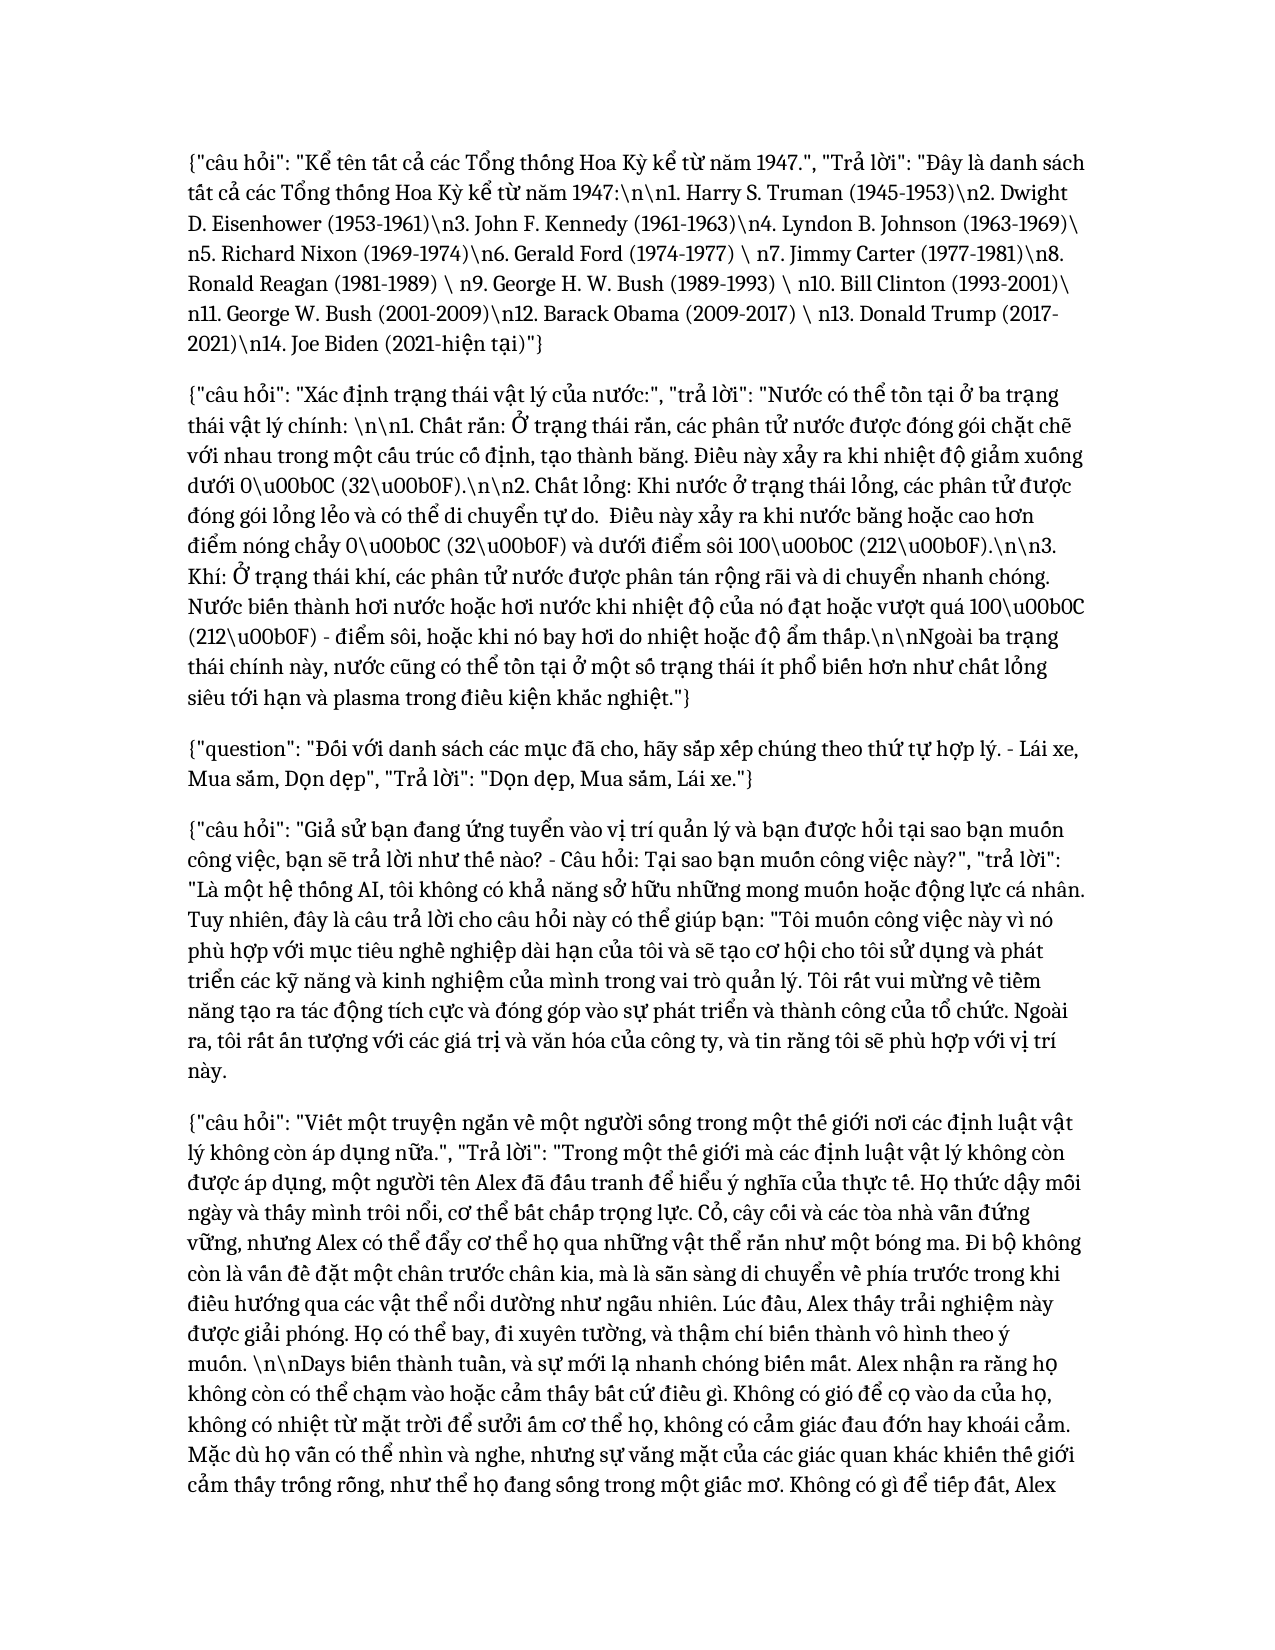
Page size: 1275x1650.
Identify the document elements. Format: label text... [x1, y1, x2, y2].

text {"câu hỏi": "Kể tên tất cả các Tổng thống Hoa Kỳ kể từ năm 1947.", "Trả lời": "Đây là danh sách tất cả các Tổng thống Hoa Kỳ kể từ năm 1947:\n\n1. Harry S. Truman (1945-1953)\n2. Dwight D. Eisenhower (1953-1961)\n3. John F. Kennedy (1961-1963)\n4. Lyndon B. Johnson (1963-1969)\n5. Richard Nixon (1969-1974)\n6. Gerald Ford (1974-1977) \ n7. Jimmy Carter (1977-1981)\n8. Ronald Reagan (1981-1989) \ n9. George H. W. Bush (1989-1993) \ n10. Bill Clinton (1993-2001)\n11. George W. Bush (2001-2009)\n12. Barack Obama (2009-2017) \ n13. Donald Trump (2017-2021)\n14. Joe Biden (2021-hiện tại)"} [187, 150, 1087, 358]
text {"câu hỏi": "Giả sử bạn đang ứng tuyển vào vị trí quản lý và bạn được hỏi tại sao bạn muốn công việc, bạn sẽ trả lời như thế nào? - Câu hỏi: Tại sao bạn muốn công việc này?", "trả lời": "Là một hệ thống AI, tôi không có khả năng sở hữu những mong muốn hoặc động lực cá nhân. Tuy nhiên, đây là câu trả lời cho câu hỏi này có thể giúp bạn: "Tôi muốn công việc này vì nó phù hợp với mục tiêu nghề nghiệp dài hạn của tôi và sẽ tạo cơ hội cho tôi sử dụng và phát triển các kỹ năng và kinh nghiệm của mình trong vai trò quản lý. Tôi rất vui mừng về tiềm năng tạo ra tác động tích cực và đóng góp vào sự phát triển và thành công của tổ chức. Ngoài ra, tôi rất ấn tượng với các giá trị và văn hóa của công ty, và tin rằng tôi sẽ phù hợp với vị trí này. [187, 817, 1087, 1085]
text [187, 1109, 1087, 1498]
text {"question": "Đối với danh sách các mục đã cho, hãy sắp xếp chúng theo thứ tự hợp lý. - Lái xe, Mua sắm, Dọn dẹp", "Trả lời": "Dọn dẹp, Mua sắm, Lái xe."} [187, 735, 1087, 792]
text {"câu hỏi": "Xác định trạng thái vật lý của nước:", "trả lời": "Nước có thể tồn tại ở ba trạng thái vật lý chính: \n\n1. Chất rắn: Ở trạng thái rắn, các phân tử nước được đóng gói chặt chẽ với nhau trong một cấu trúc cố định, tạo thành băng. Điều này xảy ra khi nhiệt độ giảm xuống dưới 0\u00b0C (32\u00b0F).\n\n2. Chất lỏng: Khi nước ở trạng thái lỏng, các phân tử được đóng gói lỏng lẻo và có thể di chuyển tự do. Điều này xảy ra khi nước bằng hoặc cao hơn điểm nóng chảy 0\u00b0C (32\u00b0F) và dưới điểm sôi 100\u00b0C (212\u00b0F).\n\n3. Khí: Ở trạng thái khí, các phân tử nước được phân tán rộng rãi và di chuyển nhanh chóng. Nước biến thành hơi nước hoặc hơi nước khi nhiệt độ của nó đạt hoặc vượt quá 100\u00b0C (212\u00b0F) - điểm sôi, hoặc khi nó bay hơi do nhiệt hoặc độ ẩm thấp.\n\nNgoài ba trạng thái chính này, nước cũng có thể tồn tại ở một số trạng thái ít phổ biến hơn như chất lỏng siêu tới hạn và plasma trong điều kiện khắc nghiệt."} [187, 382, 1087, 711]
